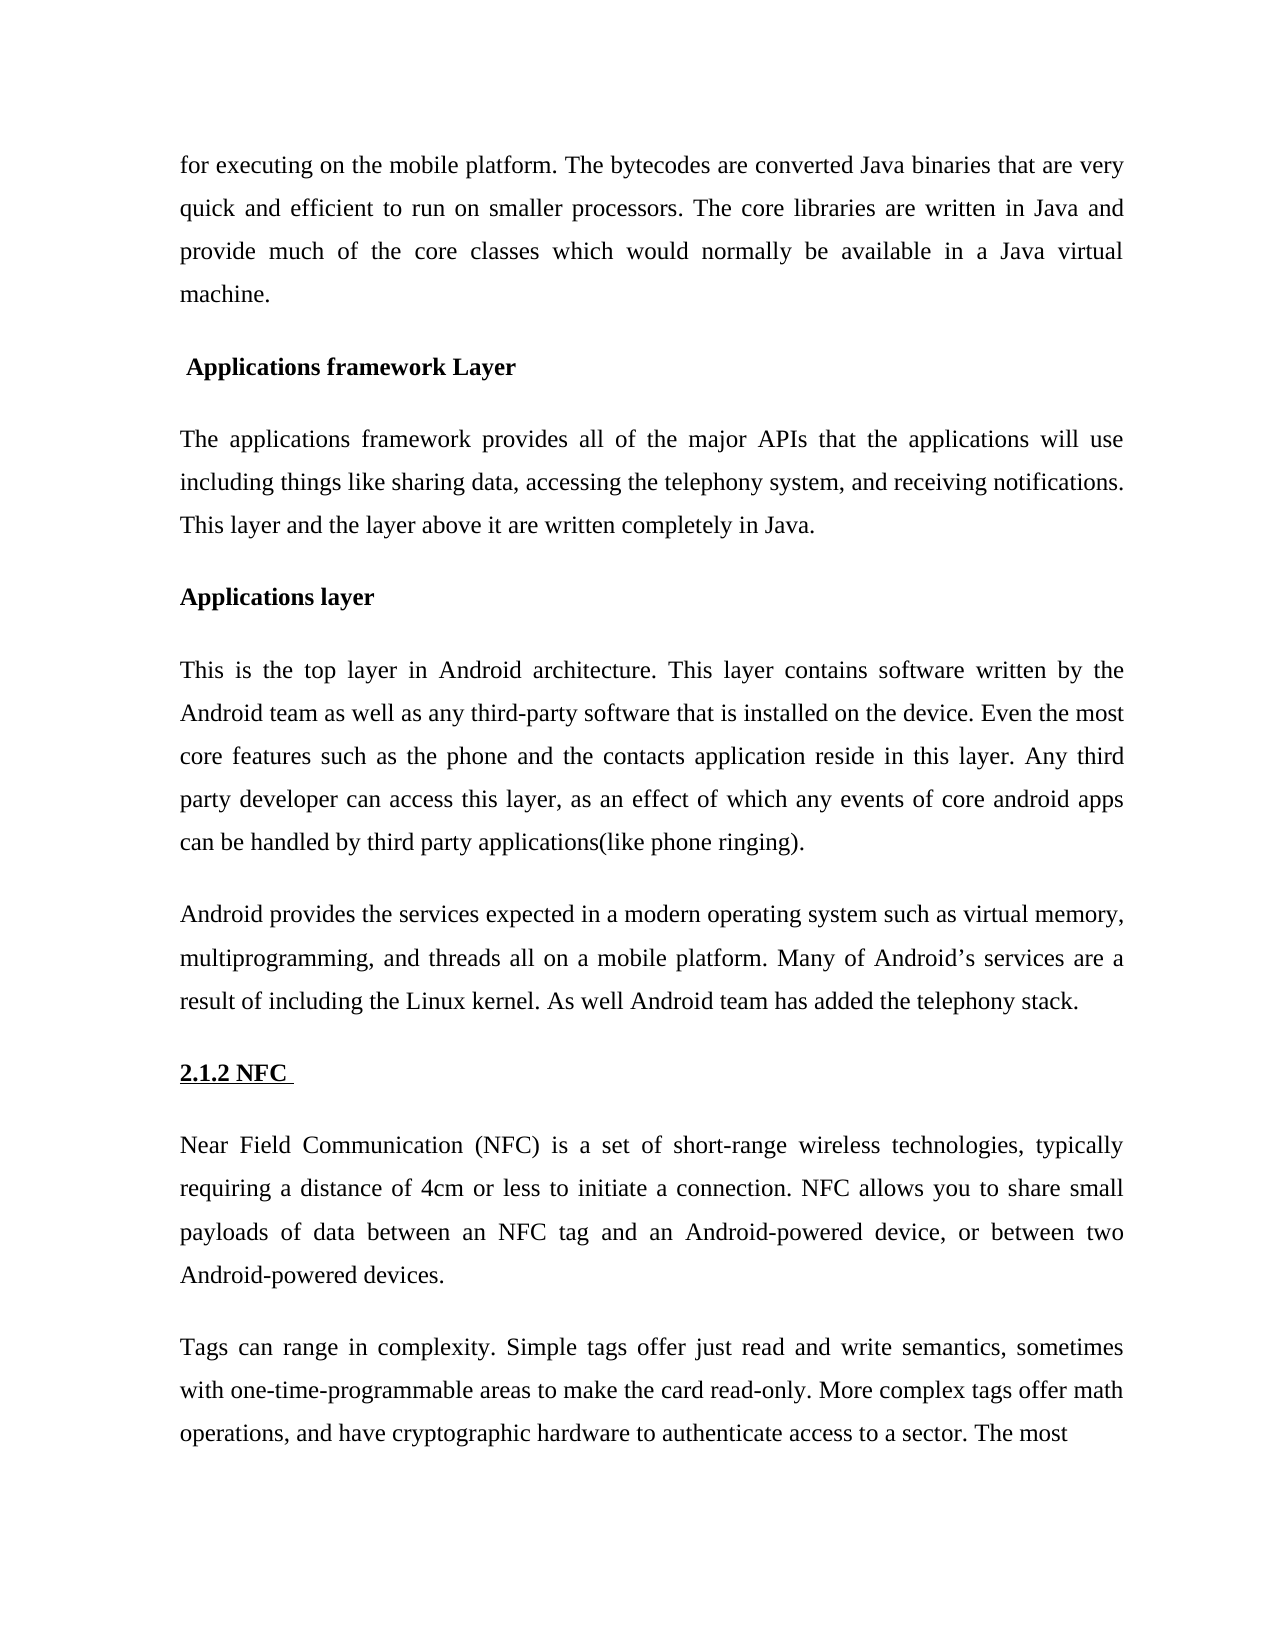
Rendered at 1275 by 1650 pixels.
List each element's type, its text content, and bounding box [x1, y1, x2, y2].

text Near Field Communication (NFC) is a set of short-range wireless technologies, typically requiring a distance of 4cm or less to initiate a connection. NFC allows you to share small payloads of data between an NFC tag and an Android-powered device, or between two Android-powered devices. [179, 1130, 1125, 1288]
text Applications layer [150, 582, 1125, 611]
text Applications framework Layer [150, 352, 1125, 380]
text This is the top layer in Android architecture. This layer contains software written by the Android team as well as any third-party software that is installed on the device. Even the most core features such as the phone and the contacts application reside in this layer. Any third party developer can access this layer, as an effect of which any events of core android apps can be handled by third party applications(like phone ringing). [179, 655, 1125, 856]
text for executing on the mobile platform. The bytecodes are converted Java binaries that are very quick and efficient to run on smaller processors. The core libraries are written in Java and provide much of the core classes which would normally be available in a Java virtual machine. [179, 150, 1125, 308]
text 2.1.2 NFC [150, 1058, 1125, 1087]
text The applications framework provides all of the major APIs that the applications will use including things like sharing data, accessing the telephony system, and receiving notifications. This layer and the layer above it are written completely in Java. [179, 424, 1125, 539]
text Tags can range in complexity. Simple tags offer just read and write semantics, sometimes with one-time-programmable areas to make the card read-only. More complex tags offer math operations, and have cryptographic hardware to authenticate access to a sector. The most [179, 1332, 1125, 1447]
text Android provides the services expected in a modern operating system such as virtual memory, multiprogramming, and threads all on a mobile platform. Many of Android’s services are a result of including the Linux kernel. As well Android team has added the telephony stack. [179, 899, 1125, 1014]
